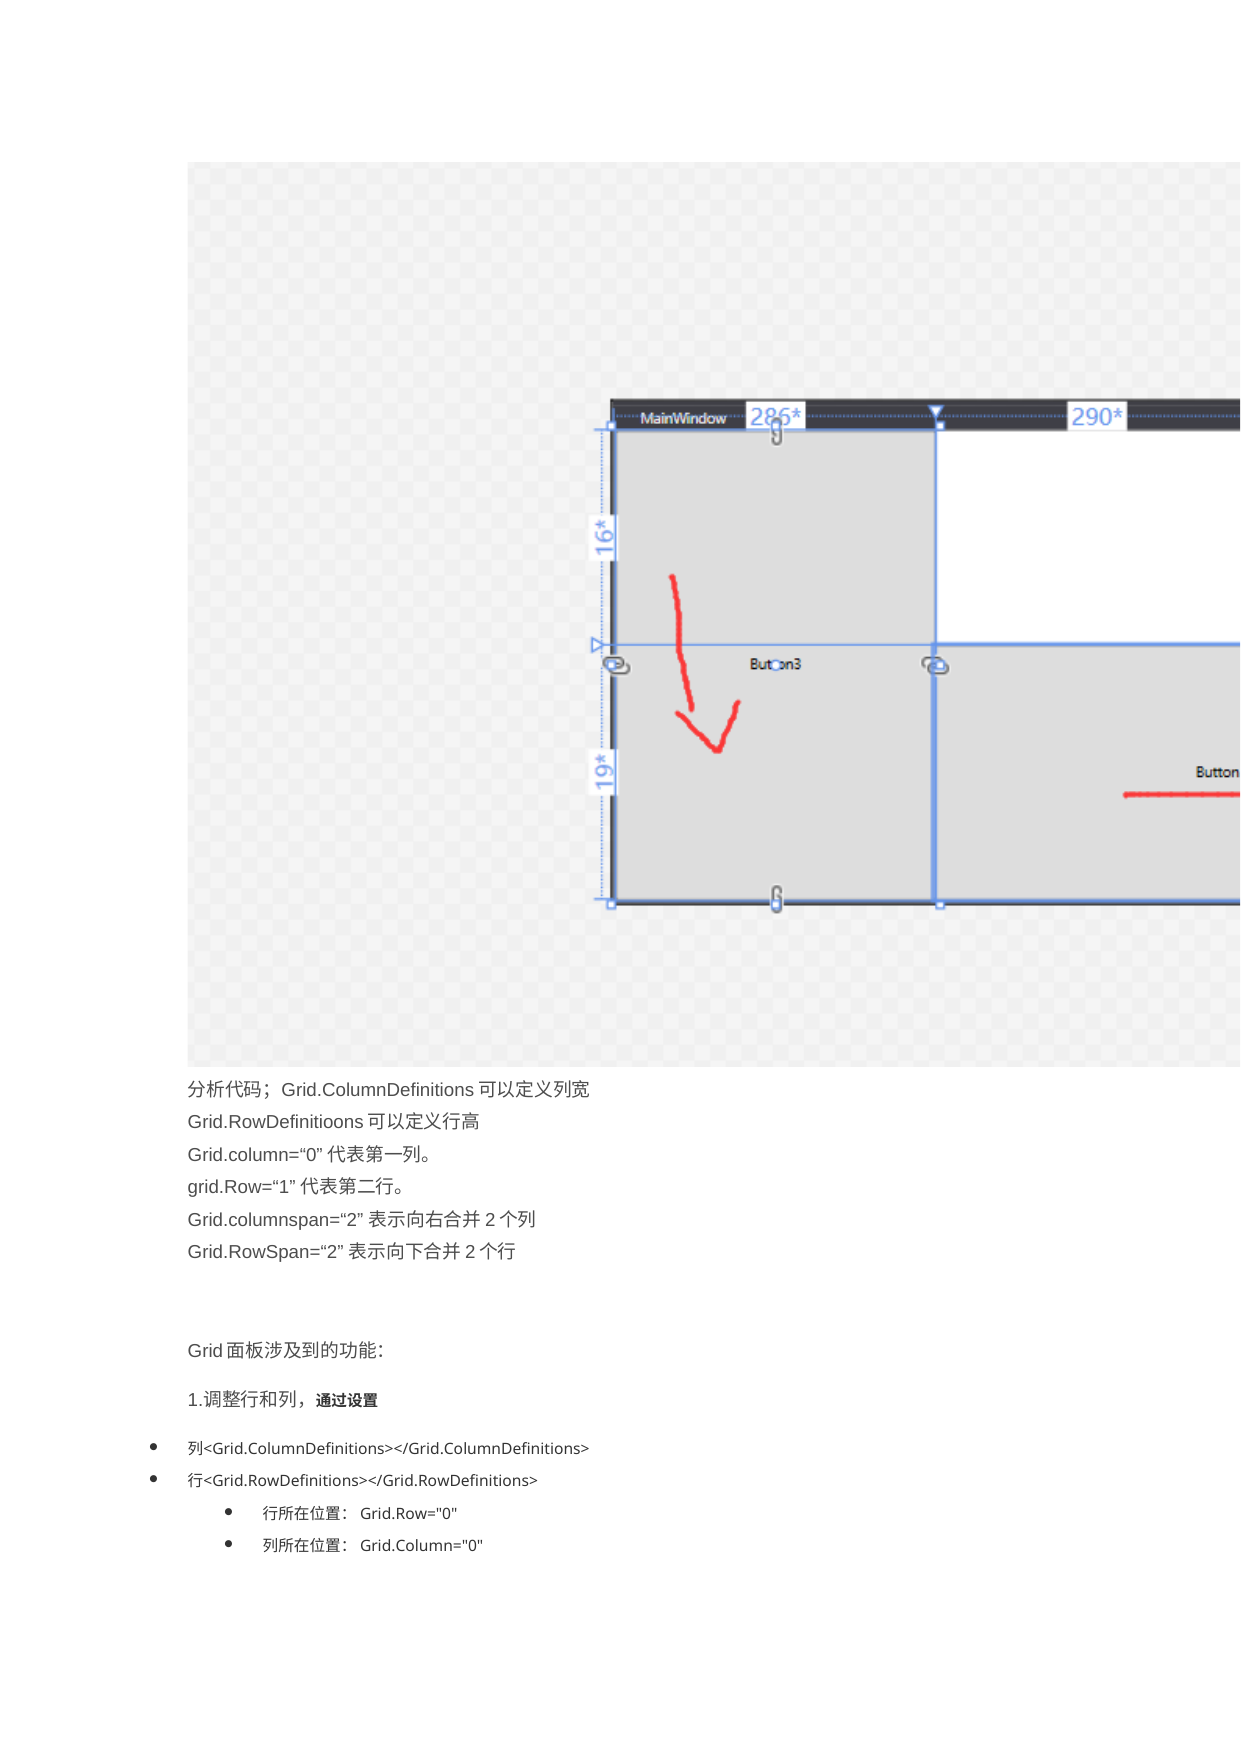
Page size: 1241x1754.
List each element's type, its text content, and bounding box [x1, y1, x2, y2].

text 1新建一个项目，如下图所示 分析代码；Grid.ColumnDefinitions可以定义列宽 Grid.RowDefinitioons可以定义行高 Grid.column=“0” 代表第一列。 grid.Row=“1” 代表第二行。 Grid.columnspan=“2” 表示向右合并2个列 Grid.RowSpan=“2” 表示向下合并2个行 [187, 1067, 1053, 1267]
text Grid面板涉及到的功能： [187, 1333, 1053, 1365]
list 行所在位置： Grid.Row="0" [225, 1496, 1053, 1529]
list 列所在位置： Grid.Column="0" [225, 1529, 1053, 1561]
list 行<Grid.RowDefinitions></Grid.RowDefinitions> [150, 1464, 1053, 1496]
list 列<Grid.ColumnDefinitions></Grid.ColumnDefinitions> [150, 1431, 1053, 1464]
picture [187, 162, 1241, 1067]
text 1.调整行和列，通过设置 [187, 1382, 1053, 1414]
